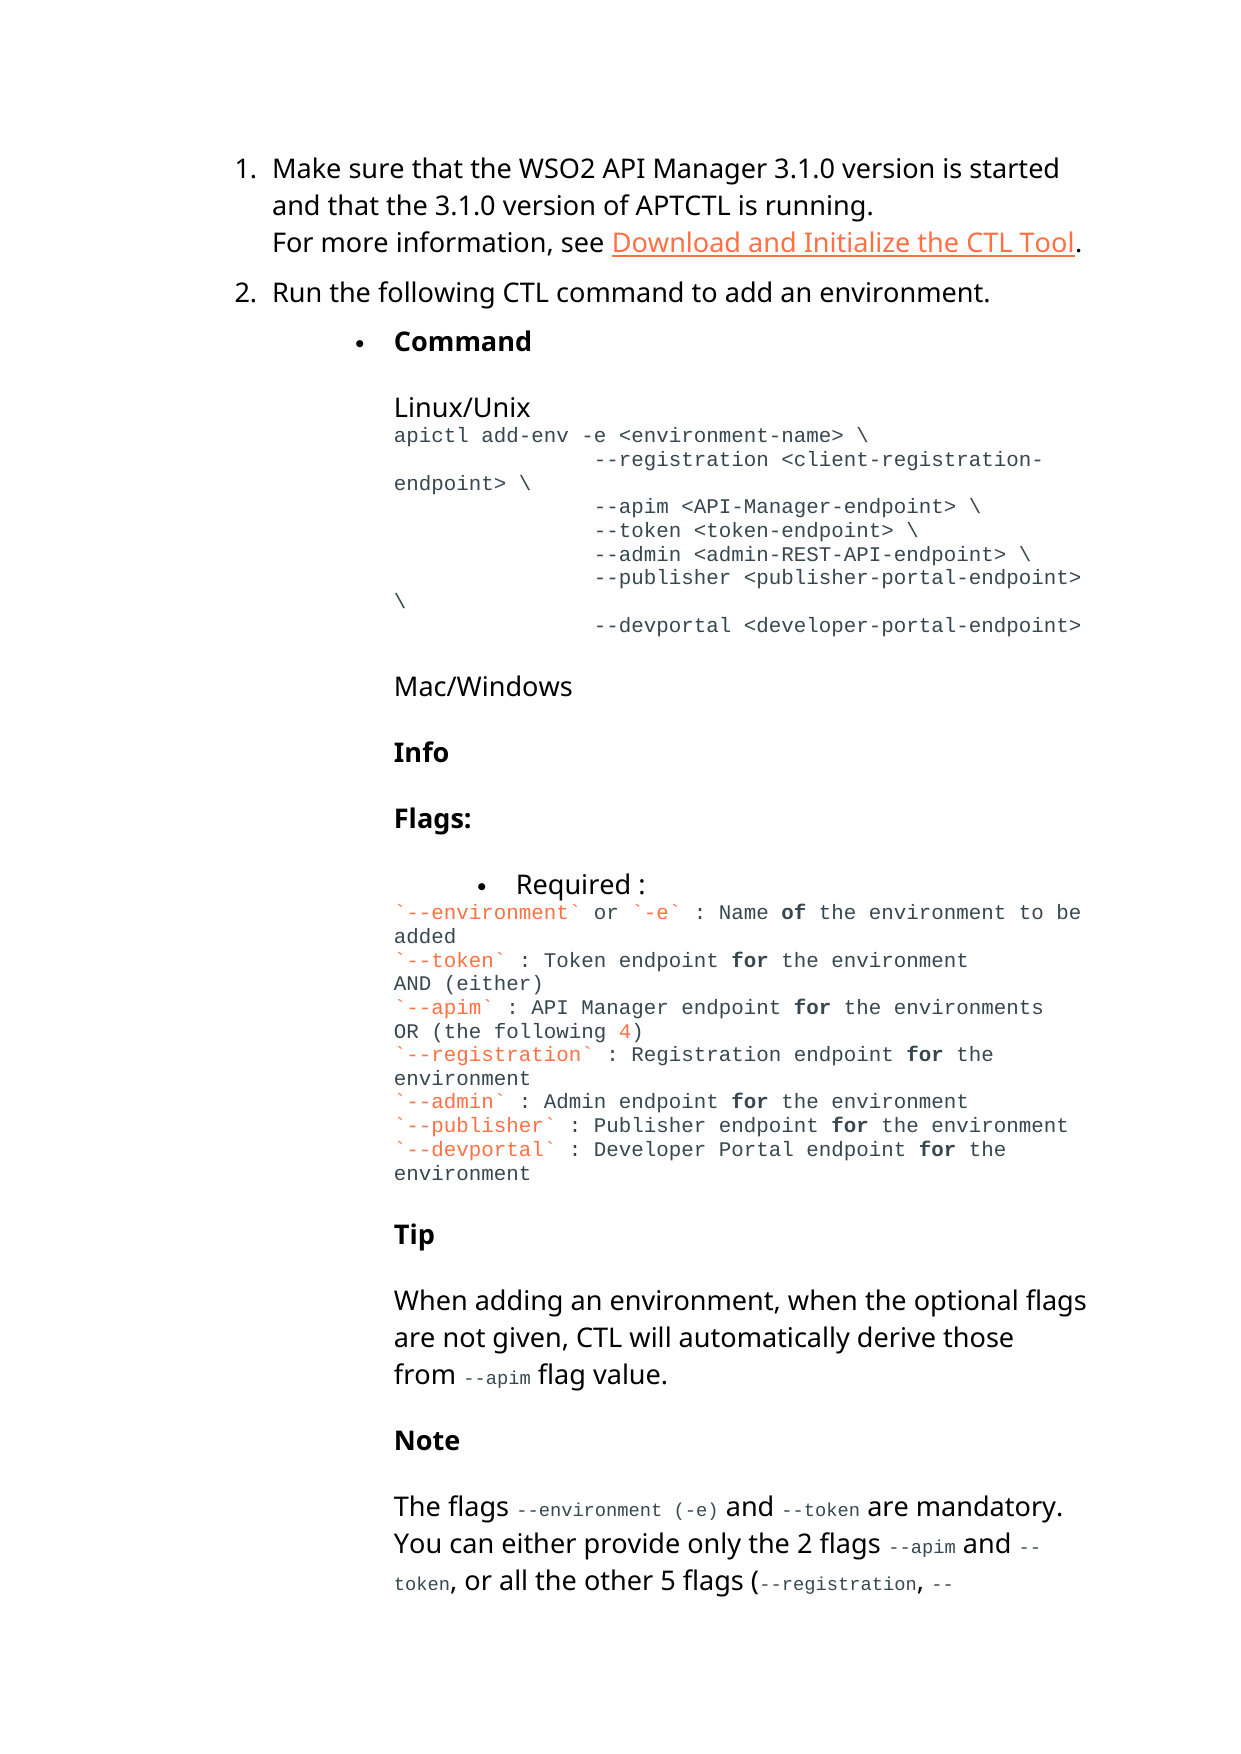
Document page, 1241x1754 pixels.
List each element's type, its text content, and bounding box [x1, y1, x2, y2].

text Note [394, 1421, 1090, 1458]
text `--publisher` : Publisher endpoint for the environment [394, 1115, 1090, 1139]
text `--environment` or `-e` : Name of the environment to be added [394, 902, 1090, 950]
text --publisher <publisher-portal-endpoint> \ [394, 567, 1090, 614]
text `--devportal` : Developer Portal endpoint for the environment [394, 1139, 1090, 1186]
text Mac/Windows [394, 667, 1090, 704]
text --token <token-endpoint> \ [394, 520, 1090, 544]
list Required : [478, 866, 1090, 902]
text `--apim` : API Manager endpoint for the environments [394, 997, 1090, 1021]
text --registration <client-registration-endpoint> \ [394, 449, 1090, 496]
text `--registration` : Registration endpoint for the environment [394, 1044, 1090, 1092]
text Linux/Unix [394, 388, 1090, 425]
text apictl add-env -e <environment-name> \ [394, 425, 1090, 449]
text OR (the following 4) [394, 1021, 1090, 1044]
list Make sure that the WSO2 API Manager 3.1.0 version is started and that the 3.1.0 version of APTCTL is running. For more information, see Download and Initialize the CTL Tool. [234, 150, 1090, 261]
text When adding an environment, when the optional flags are not given, CTL will automatically derive those from --apim flag value. [394, 1281, 1090, 1392]
text --admin <admin-REST-API-endpoint> \ [394, 544, 1090, 567]
list Run the following CTL command to add an environment. [234, 273, 1090, 310]
text `--token` : Token endpoint for the environment [394, 950, 1090, 973]
text --apim <API-Manager-endpoint> \ [394, 496, 1090, 520]
text Tip [394, 1215, 1090, 1252]
list Command [356, 322, 1090, 359]
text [394, 1487, 1090, 1598]
text AND (either) [394, 973, 1090, 997]
text --devportal <developer-portal-endpoint> [394, 614, 1090, 638]
text Flags: [394, 799, 1090, 836]
text `--admin` : Admin endpoint for the environment [394, 1092, 1090, 1115]
text Info [394, 733, 1090, 770]
